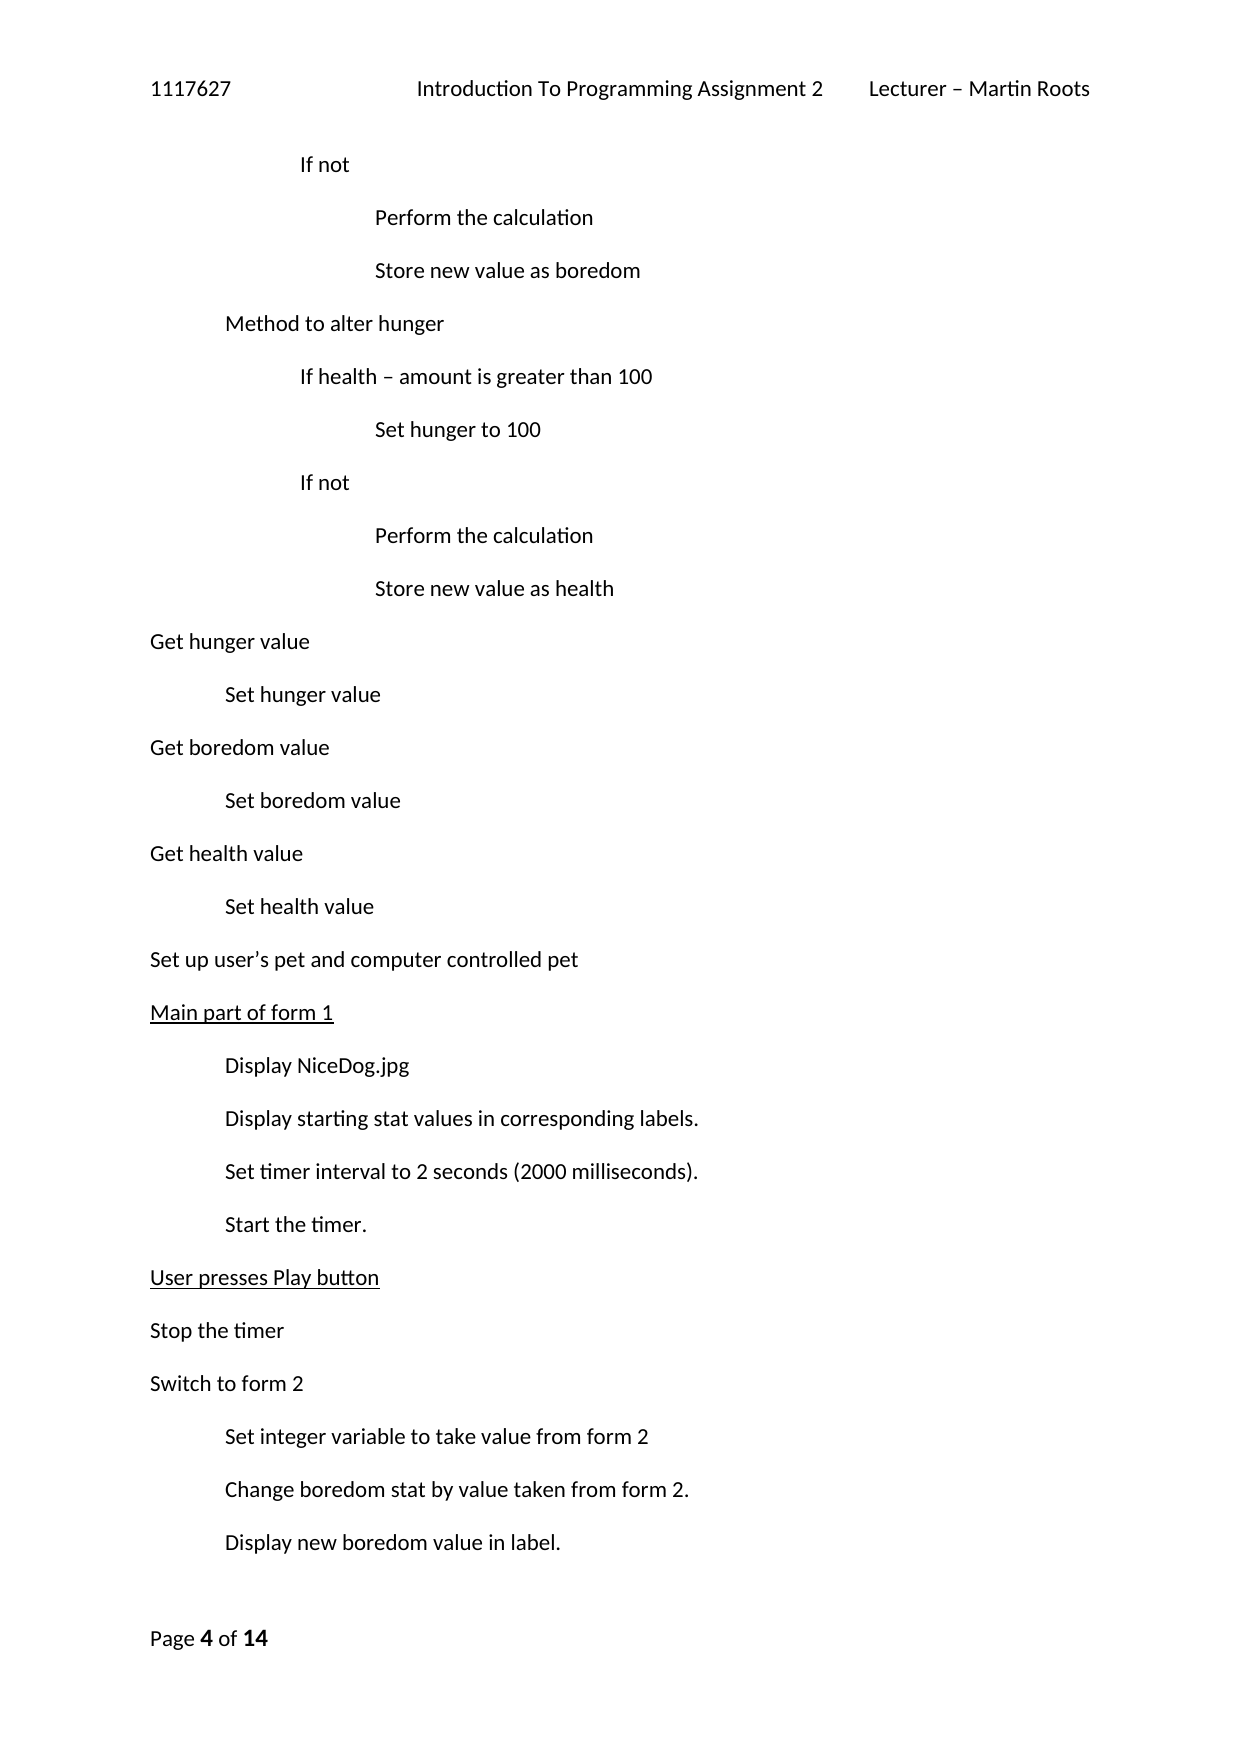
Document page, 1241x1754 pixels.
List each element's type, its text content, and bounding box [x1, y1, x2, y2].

text Set boredom value [150, 786, 1090, 814]
text If not [150, 150, 1090, 178]
text Store new value as health [150, 574, 1090, 602]
text User presses Play button [150, 1263, 1090, 1291]
text Switch to form 2 [150, 1369, 1090, 1397]
text Store new value as boredom [150, 256, 1090, 284]
text Get health value [150, 839, 1090, 867]
text Set up user’s pet and computer controlled pet [150, 945, 1090, 973]
text Stop the timer [150, 1316, 1090, 1344]
text If health – amount is greater than 100 [150, 362, 1090, 390]
text Perform the calculation [150, 203, 1090, 231]
text Display new boredom value in label. [150, 1528, 1090, 1557]
text Set health value [150, 892, 1090, 920]
text Get hunger value [150, 627, 1090, 655]
text Change boredom stat by value taken from form 2. [150, 1476, 1090, 1503]
text Perform the calculation [150, 521, 1090, 549]
text Set integer variable to take value from form 2 [150, 1422, 1090, 1451]
text Set hunger value [150, 680, 1090, 708]
text Display starting stat values in corresponding labels. [150, 1104, 1090, 1132]
text Set hunger to 100 [150, 415, 1090, 443]
text Start the timer. [150, 1210, 1090, 1238]
text Main part of form 1 [150, 998, 1090, 1026]
text Set timer interval to 2 seconds (2000 milliseconds). [150, 1157, 1090, 1185]
text Display NiceDog.jpg [150, 1051, 1090, 1079]
text If not [150, 468, 1090, 496]
text Method to alter hunger [150, 309, 1090, 337]
text Get boredom value [150, 733, 1090, 761]
